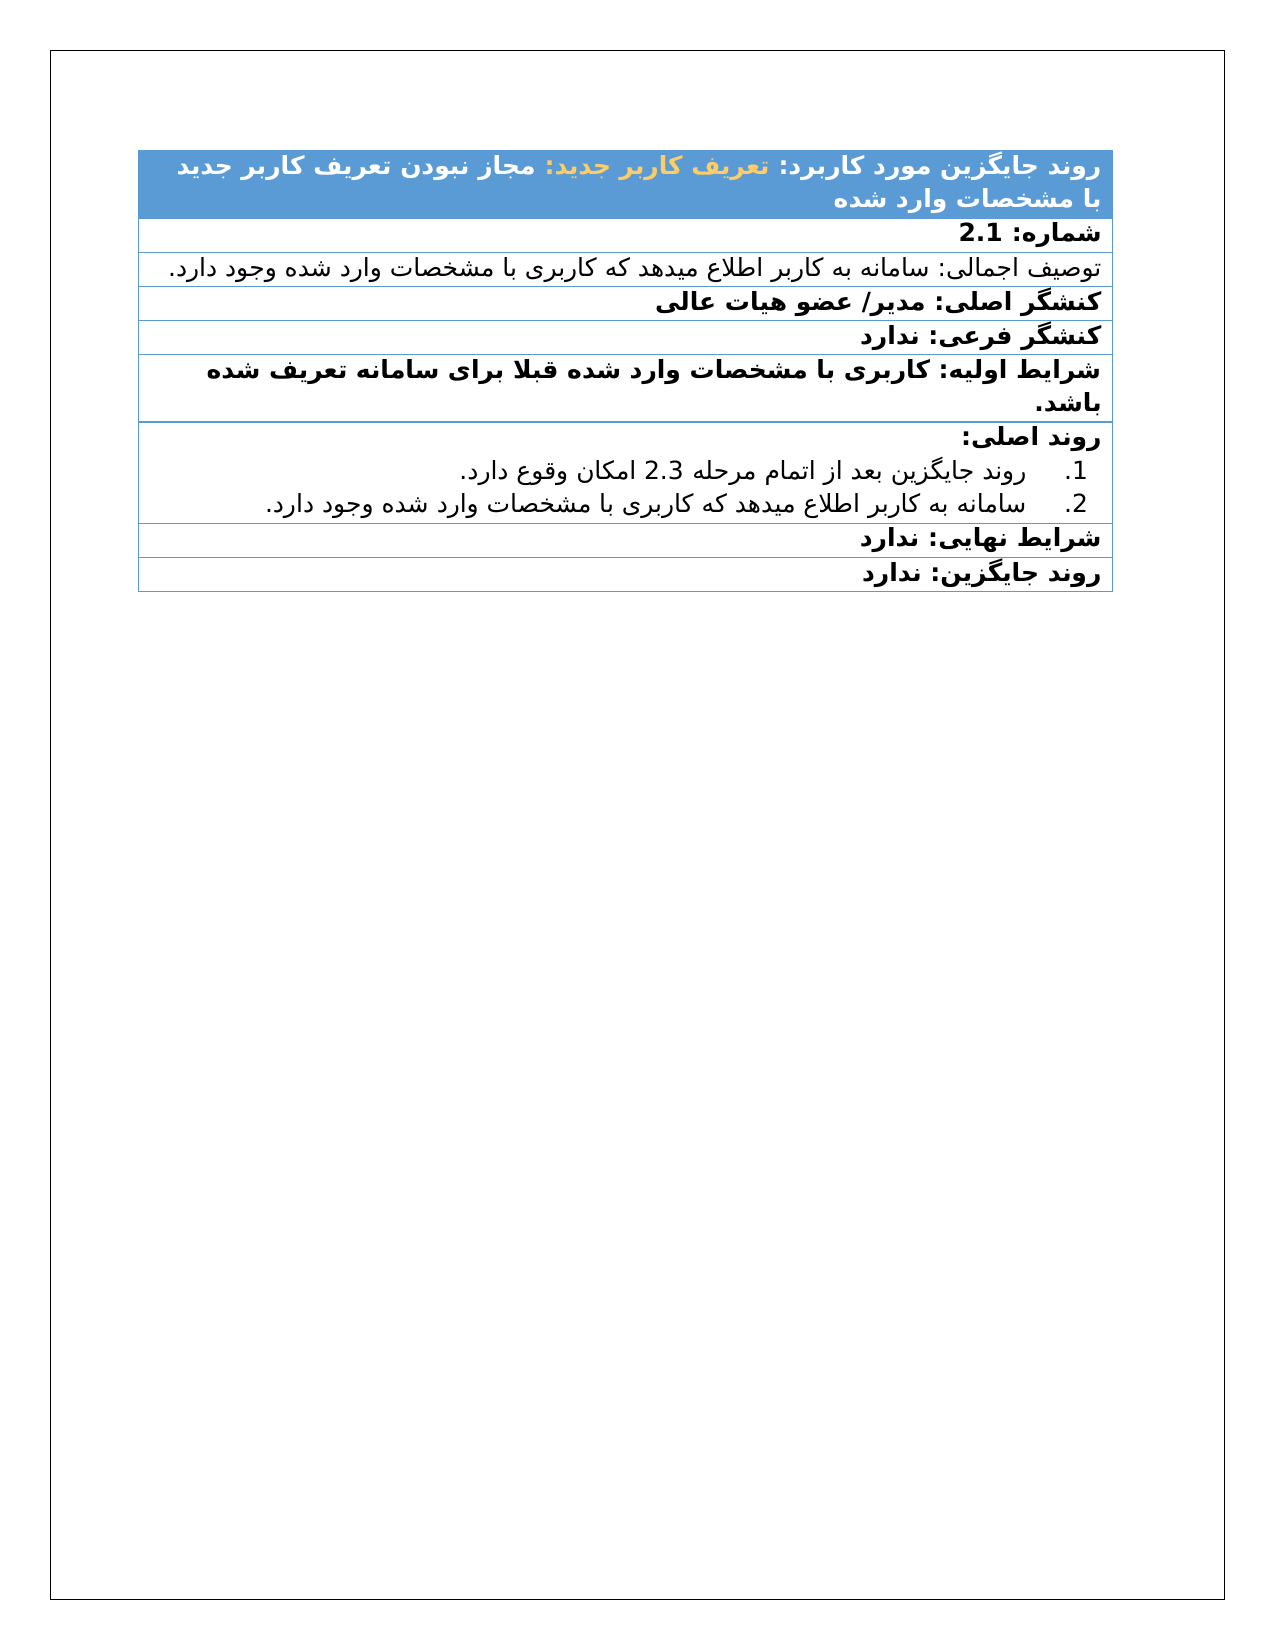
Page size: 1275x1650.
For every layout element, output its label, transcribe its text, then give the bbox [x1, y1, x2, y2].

table_cell روند اصلی: روند جایگزین بعد از اتمام مرحله 2.3 امکان وقوع دارد. سامانه به کاربر اطلاع میدهد که کاربری با مشخصات وارد شده وجود دارد. [139, 423, 1112, 523]
table_cell کنشگر فرعی: ندارد [139, 321, 1112, 354]
table_cell روند جایگزین: ندارد [139, 558, 1112, 591]
table_header روند جایگزین مورد کاربرد: تعریف کاربر جدید: مجاز نبودن تعریف کاربر جدید با مشخصات وارد شده [139, 151, 1112, 218]
table_cell کنشگر اصلی: مدیر/ عضو هیات عالی [139, 287, 1112, 320]
table_cell توصیف اجمالی: سامانه به کاربر اطلاع میدهد که کاربری با مشخصات وارد شده وجود دارد. [139, 253, 1112, 286]
table_cell شماره: 2.1 [139, 219, 1112, 252]
table_cell شرایط اولیه: کاربری با مشخصات وارد شده قبلا برای سامانه تعریف شده باشد. [139, 355, 1112, 421]
table_cell شرایط نهایی: ندارد [139, 524, 1112, 557]
